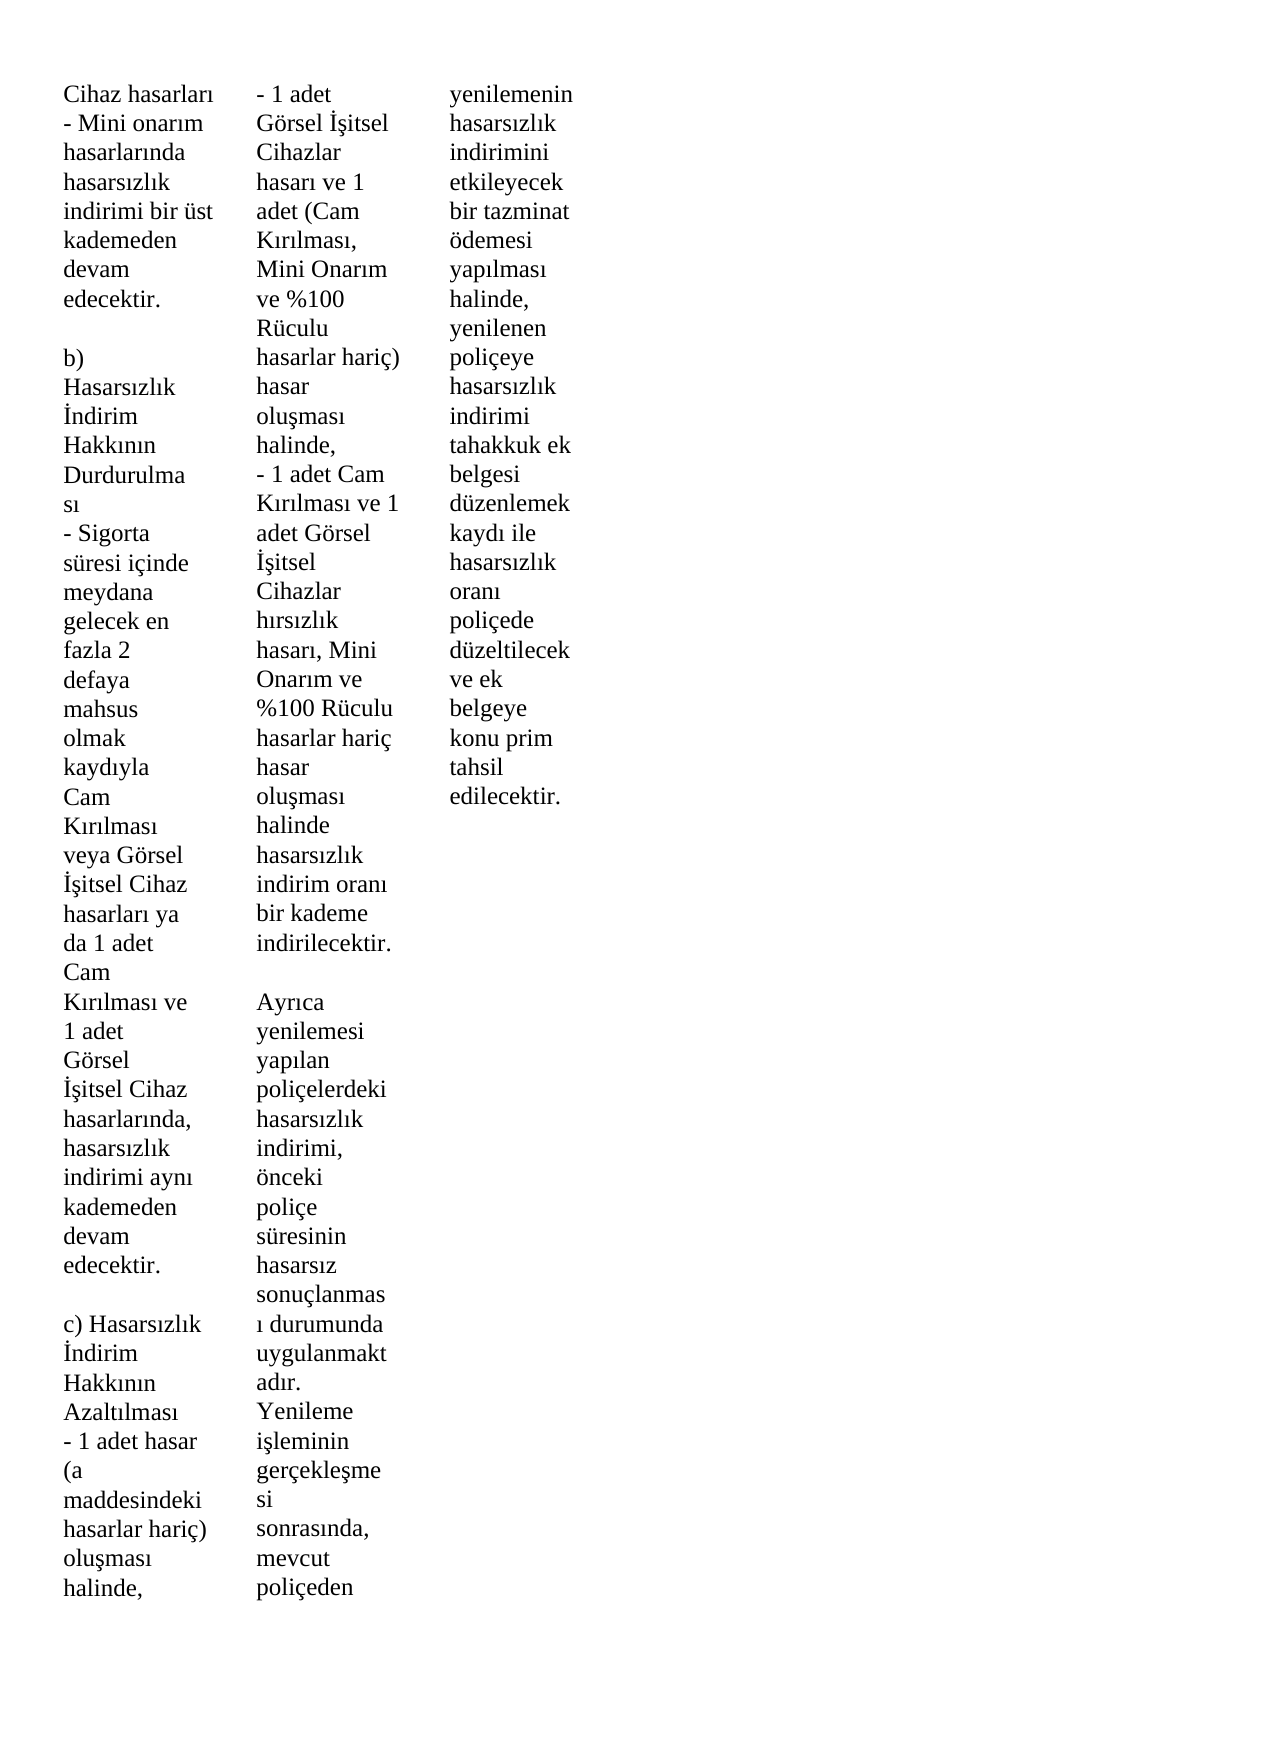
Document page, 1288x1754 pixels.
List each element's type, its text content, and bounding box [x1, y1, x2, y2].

text b) Hasarsızlık İndirim Hakkının Durdurulması - Sigorta süresi içinde meydana gelecek en fazla 2 defaya mahsus olmak kaydıyla Cam Kırılması veya Görsel İşitsel Cihaz hasarları ya da 1 adet Cam Kırılması ve 1 adet Görsel İşitsel Cihaz hasarlarında, hasarsızlık indirimi aynı kademeden devam edecektir. [63, 343, 194, 1279]
text c) Hasarsızlık İndirim Hakkının Azaltılması - 1 adet hasar (a maddesindeki hasarlar hariç) oluşması halinde, - 1 adet Görsel İşitsel Cihazlar hasarı ve 1 adet (Cam Kırılması, Mini Onarım ve %100 Rüculu hasarlar hariç) hasar oluşması halinde, - 1 adet Cam Kırılması ve 1 adet Görsel İşitsel Cihazlar hırsızlık hasarı, Mini Onarım ve %100 Rüculu hasarlar hariç hasar oluşması halinde hasarsızlık indirim oranı bir kademe indirilecektir. [63, 1309, 209, 1601]
text c) Hasarsızlık İndirim Hakkının Azaltılması - 1 adet hasar (a maddesindeki hasarlar hariç) oluşması halinde, - 1 adet Görsel İşitsel Cihazlar hasarı ve 1 adet (Cam Kırılması, Mini Onarım ve %100 Rüculu hasarlar hariç) hasar oluşması halinde, - 1 adet Cam Kırılması ve 1 adet Görsel İşitsel Cihazlar hırsızlık hasarı, Mini Onarım ve %100 Rüculu hasarlar hariç hasar oluşması halinde hasarsızlık indirim oranı bir kademe indirilecektir. [256, 79, 402, 956]
text Ayrıca yenilemesi yapılan poliçelerdeki hasarsızlık indirimi, önceki poliçe süresinin hasarsız sonuçlanması durumunda uygulanmaktadır. Yenileme işleminin gerçekleşmesi sonrasında, mevcut poliçeden yenilemenin hasarsızlık indirimini etkileyecek bir tazminat ödemesi yapılması halinde, yenilenen poliçeye hasarsızlık indirimi tahakkuk ek belgesi düzenlemek kaydı ile hasarsızlık oranı poliçede düzeltilecek ve ek belgeye konu prim tahsil edilecektir. [256, 987, 387, 1601]
text Ayrıca yenilemesi yapılan poliçelerdeki hasarsızlık indirimi, önceki poliçe süresinin hasarsız sonuçlanması durumunda uygulanmaktadır. Yenileme işleminin gerçekleşmesi sonrasında, mevcut poliçeden yenilemenin hasarsızlık indirimini etkileyecek bir tazminat ödemesi yapılması halinde, yenilenen poliçeye hasarsızlık indirimi tahakkuk ek belgesi düzenlemek kaydı ile hasarsızlık oranı poliçede düzeltilecek ve ek belgeye konu prim tahsil edilecektir. [449, 79, 580, 810]
